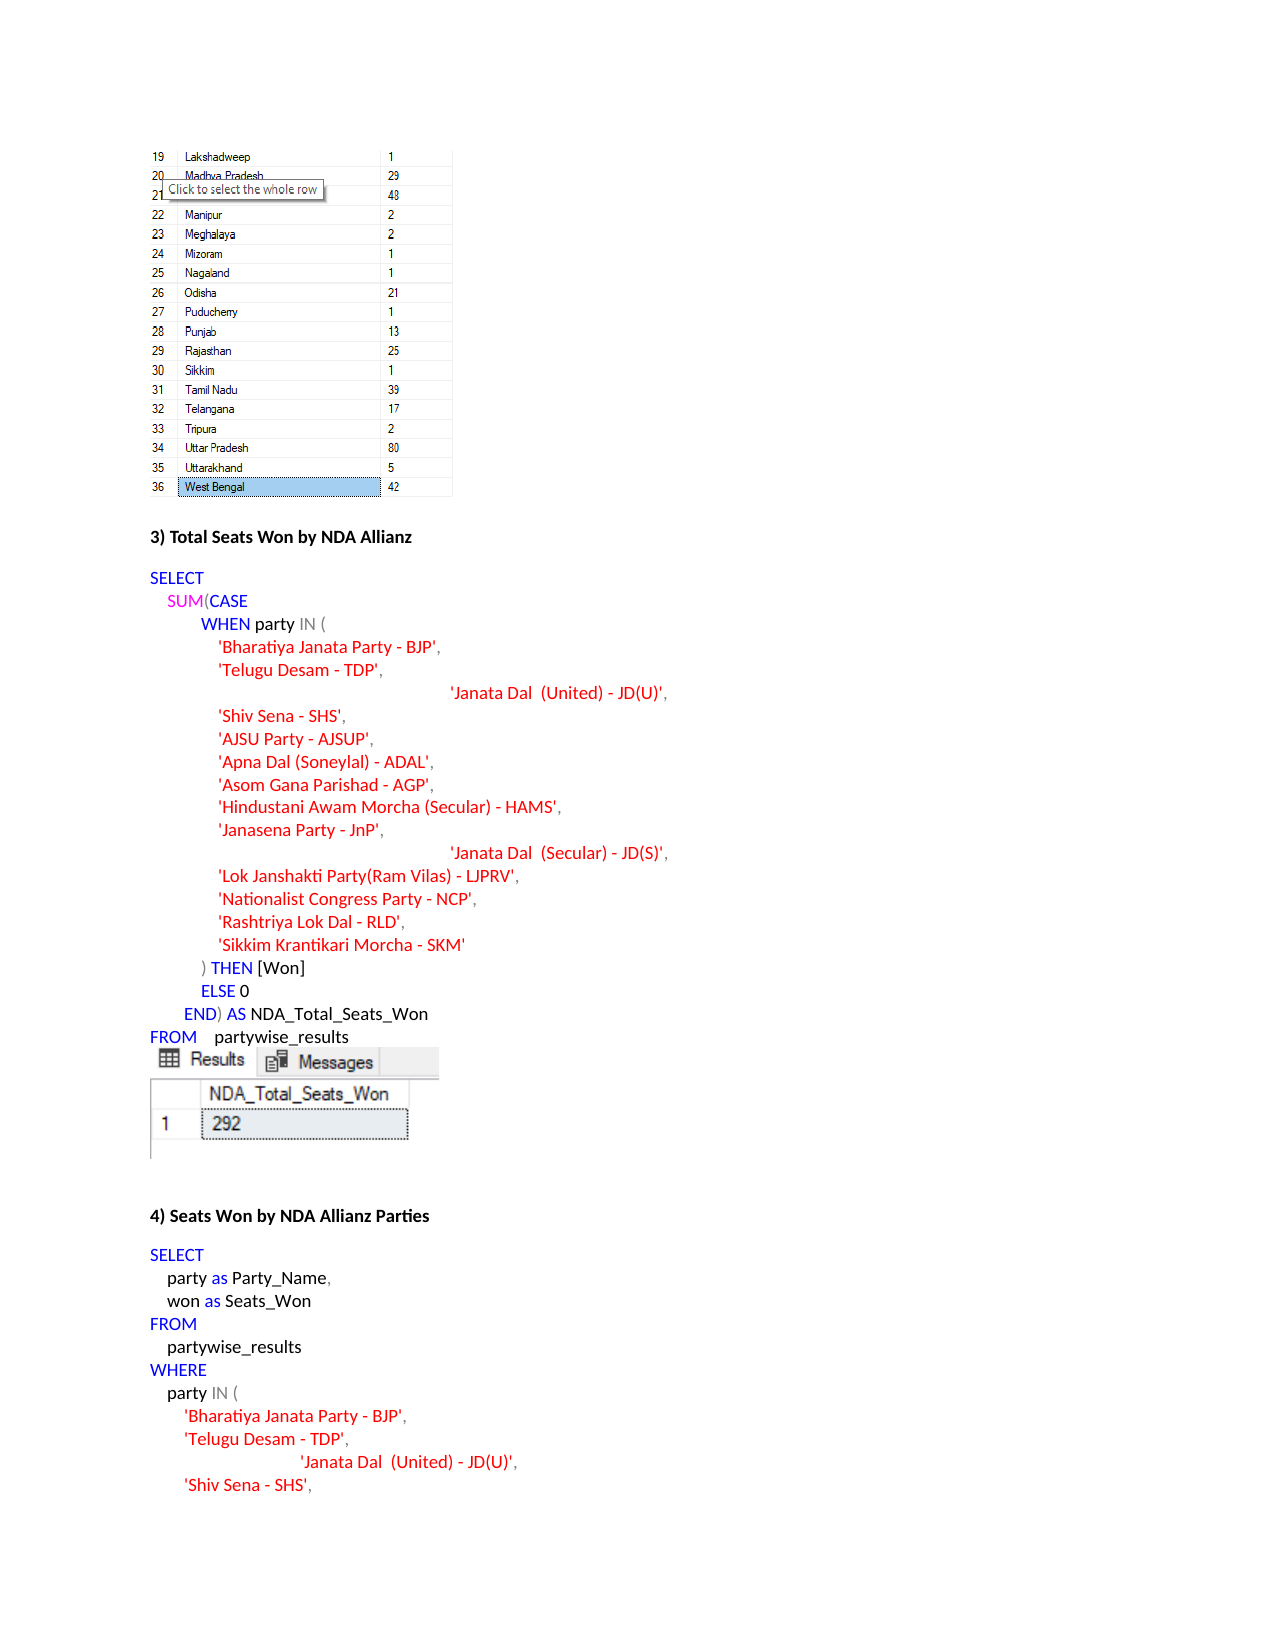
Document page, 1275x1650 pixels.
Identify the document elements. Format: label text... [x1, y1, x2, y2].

picture [150, 150, 519, 507]
text SELECT [150, 567, 1125, 589]
text WHERE [150, 1358, 1125, 1381]
text 'Janata Dal (United) - JD(U)', [150, 1450, 1125, 1473]
text 4) Seats Won by NDA Allianz Parties [150, 1204, 1125, 1227]
text ELSE 0 [150, 979, 1125, 1002]
text ) THEN [Won] [150, 956, 1125, 979]
text 'Telugu Desam - TDP', [150, 658, 1125, 681]
picture [150, 1047, 440, 1159]
text 'Sikkim Krantikari Morcha - SKM' [150, 933, 1125, 956]
text SUM(CASE [150, 589, 1125, 612]
text won as Seats_Won [150, 1289, 1125, 1312]
text 'Asom Gana Parishad - AGP', [150, 773, 1125, 796]
text party as Party_Name, [150, 1267, 1125, 1289]
text 'Bharatiya Janata Party - BJP', [150, 635, 1125, 658]
text 'Janata Dal (Secular) - JD(S)', [150, 842, 1125, 864]
text 'Janasena Party - JnP', [150, 819, 1125, 842]
text partywise_results [150, 1335, 1125, 1358]
text 'Janata Dal (United) - JD(U)', [150, 681, 1125, 704]
text 3) Total Seats Won by NDA Allianz [150, 525, 1125, 548]
text END) AS NDA_Total_Seats_Won [150, 1002, 1125, 1025]
text 'Apna Dal (Soneylal) - ADAL', [150, 750, 1125, 773]
text 'Shiv Sena - SHS', [150, 1473, 1125, 1496]
text FROM [150, 1312, 1125, 1335]
text 'Lok Janshakti Party(Ram Vilas) - LJPRV', [150, 864, 1125, 887]
text 'Nationalist Congress Party - NCP', [150, 887, 1125, 910]
text 'Shiv Sena - SHS', [150, 704, 1125, 727]
text SELECT [150, 1244, 1125, 1267]
text 'Rashtriya Lok Dal - RLD', [150, 910, 1125, 933]
text 'AJSU Party - AJSUP', [150, 727, 1125, 750]
text FROM partywise_results [150, 1025, 1125, 1048]
text 'Hindustani Awam Morcha (Secular) - HAMS', [150, 796, 1125, 819]
text 'Telugu Desam - TDP', [150, 1427, 1125, 1450]
text 'Bharatiya Janata Party - BJP', [150, 1404, 1125, 1427]
text party IN ( [150, 1381, 1125, 1404]
text WHEN party IN ( [150, 612, 1125, 635]
